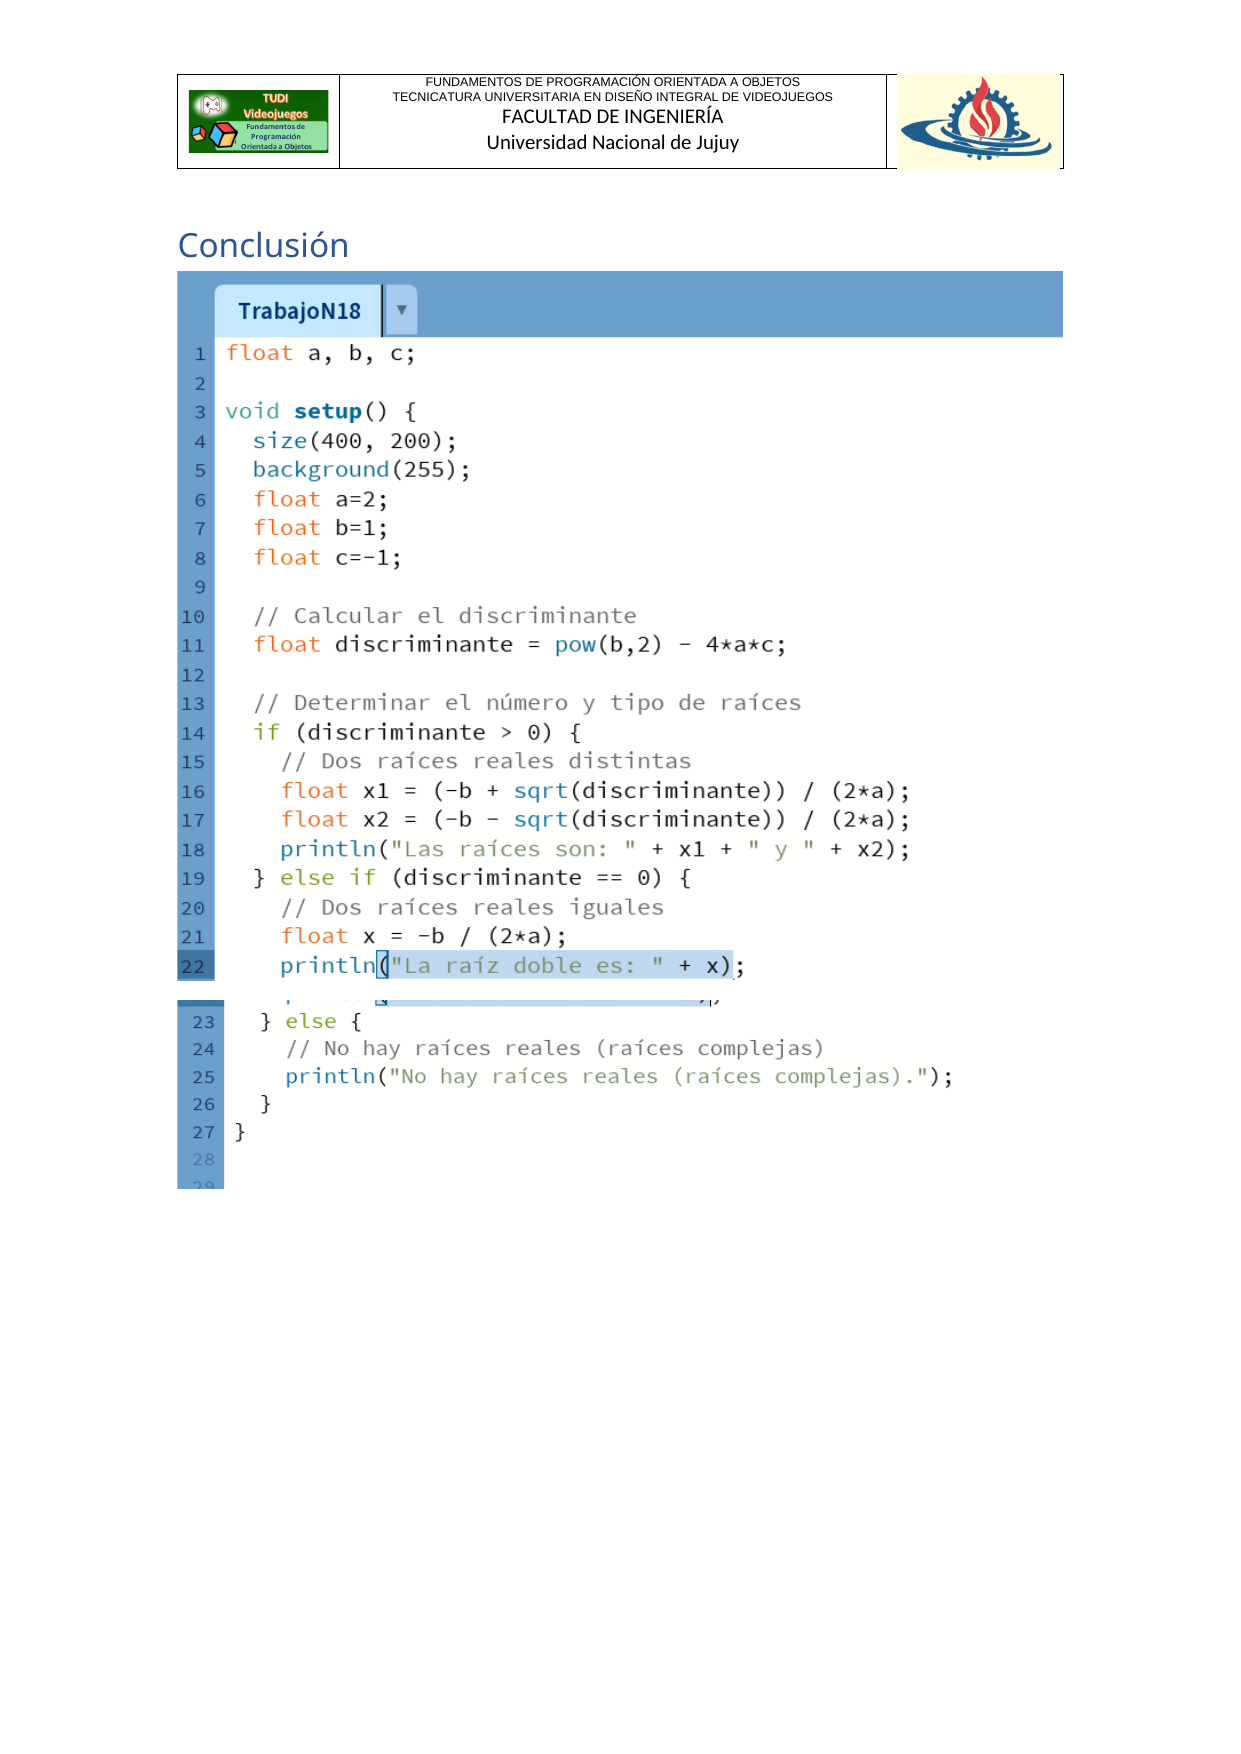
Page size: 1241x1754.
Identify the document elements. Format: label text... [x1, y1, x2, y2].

picture [897, 74, 1060, 169]
picture [188, 90, 329, 153]
subtitle Conclusión [177, 222, 1063, 268]
picture [177, 271, 1063, 981]
picture [177, 1000, 1063, 1189]
